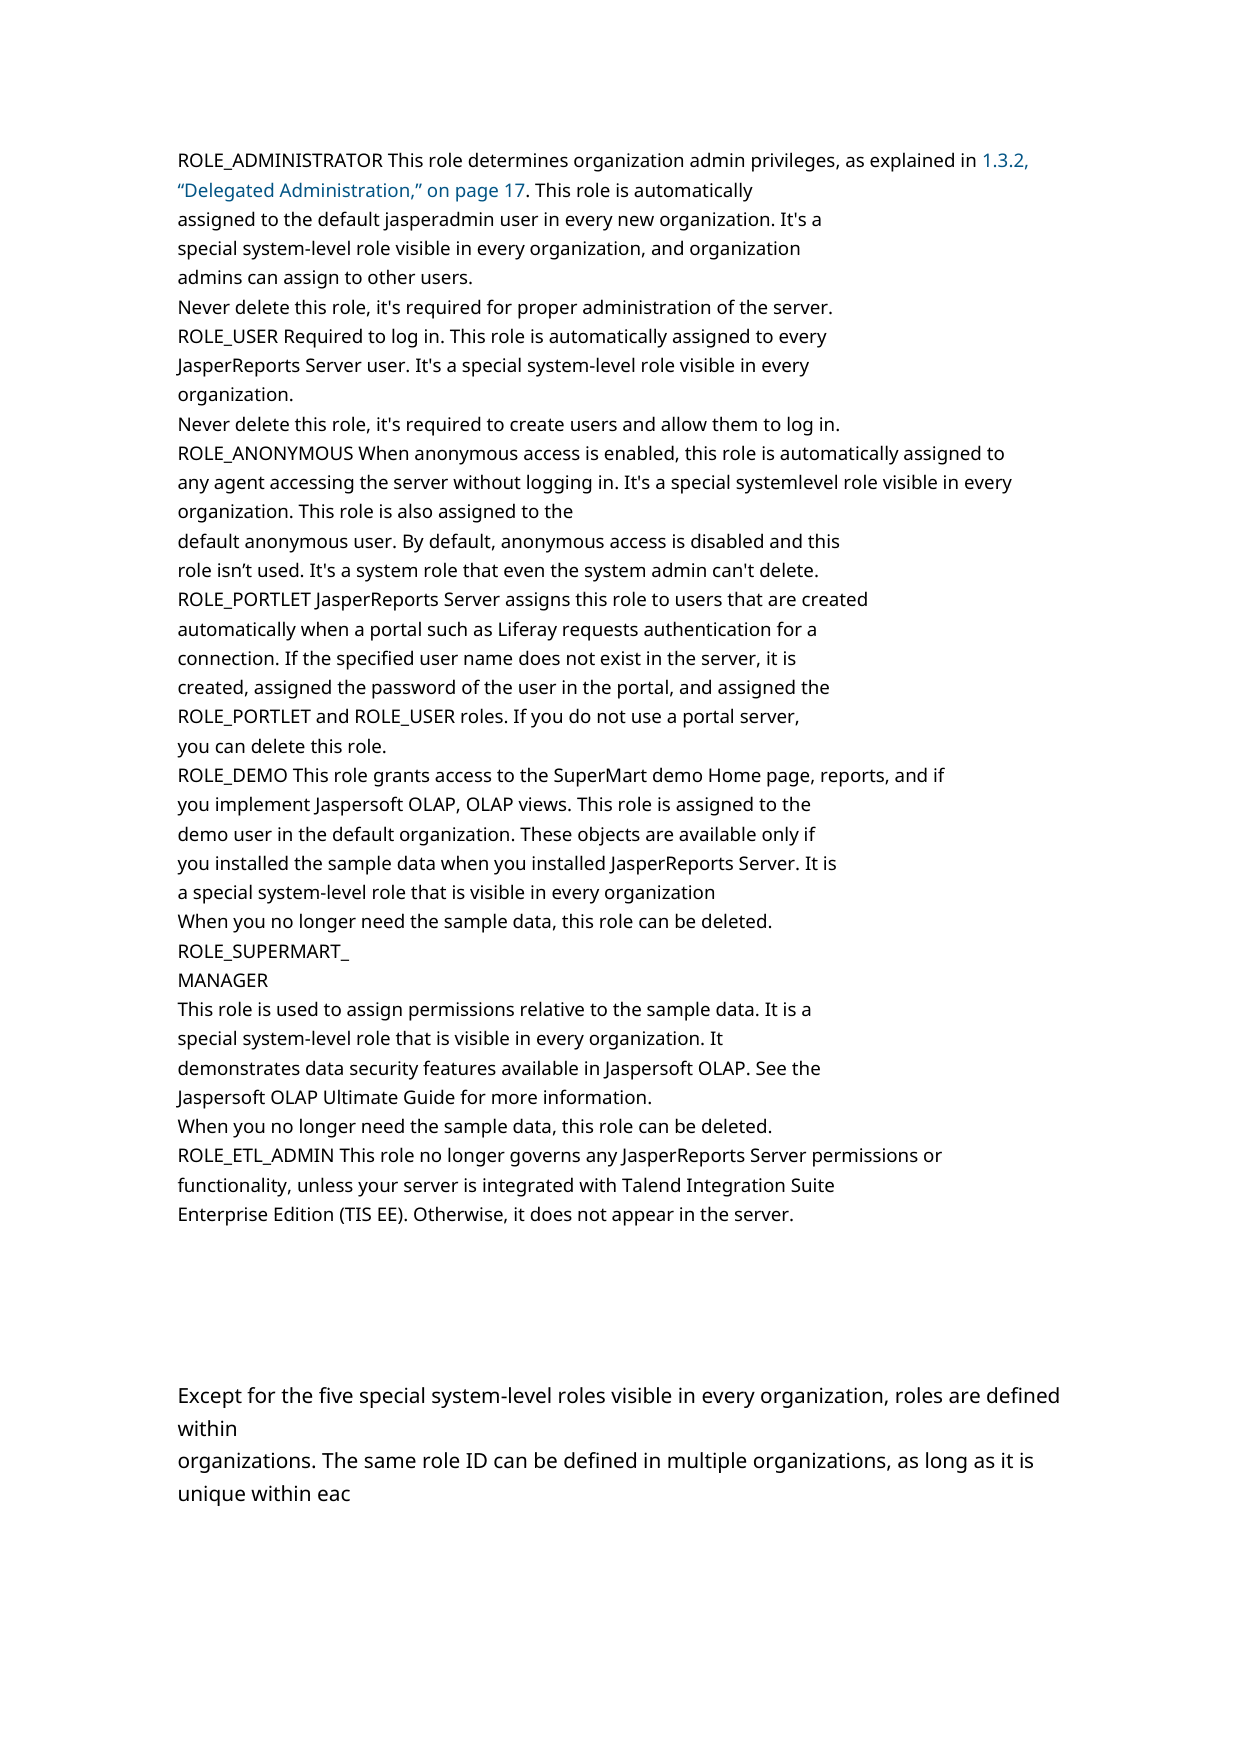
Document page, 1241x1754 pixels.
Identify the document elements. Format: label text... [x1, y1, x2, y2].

text Except for the five special system-level roles visible in every organization, roles are defined within organizations. The same role ID can be defined in multiple organizations, as long as it is unique within eac [177, 1352, 1063, 1508]
